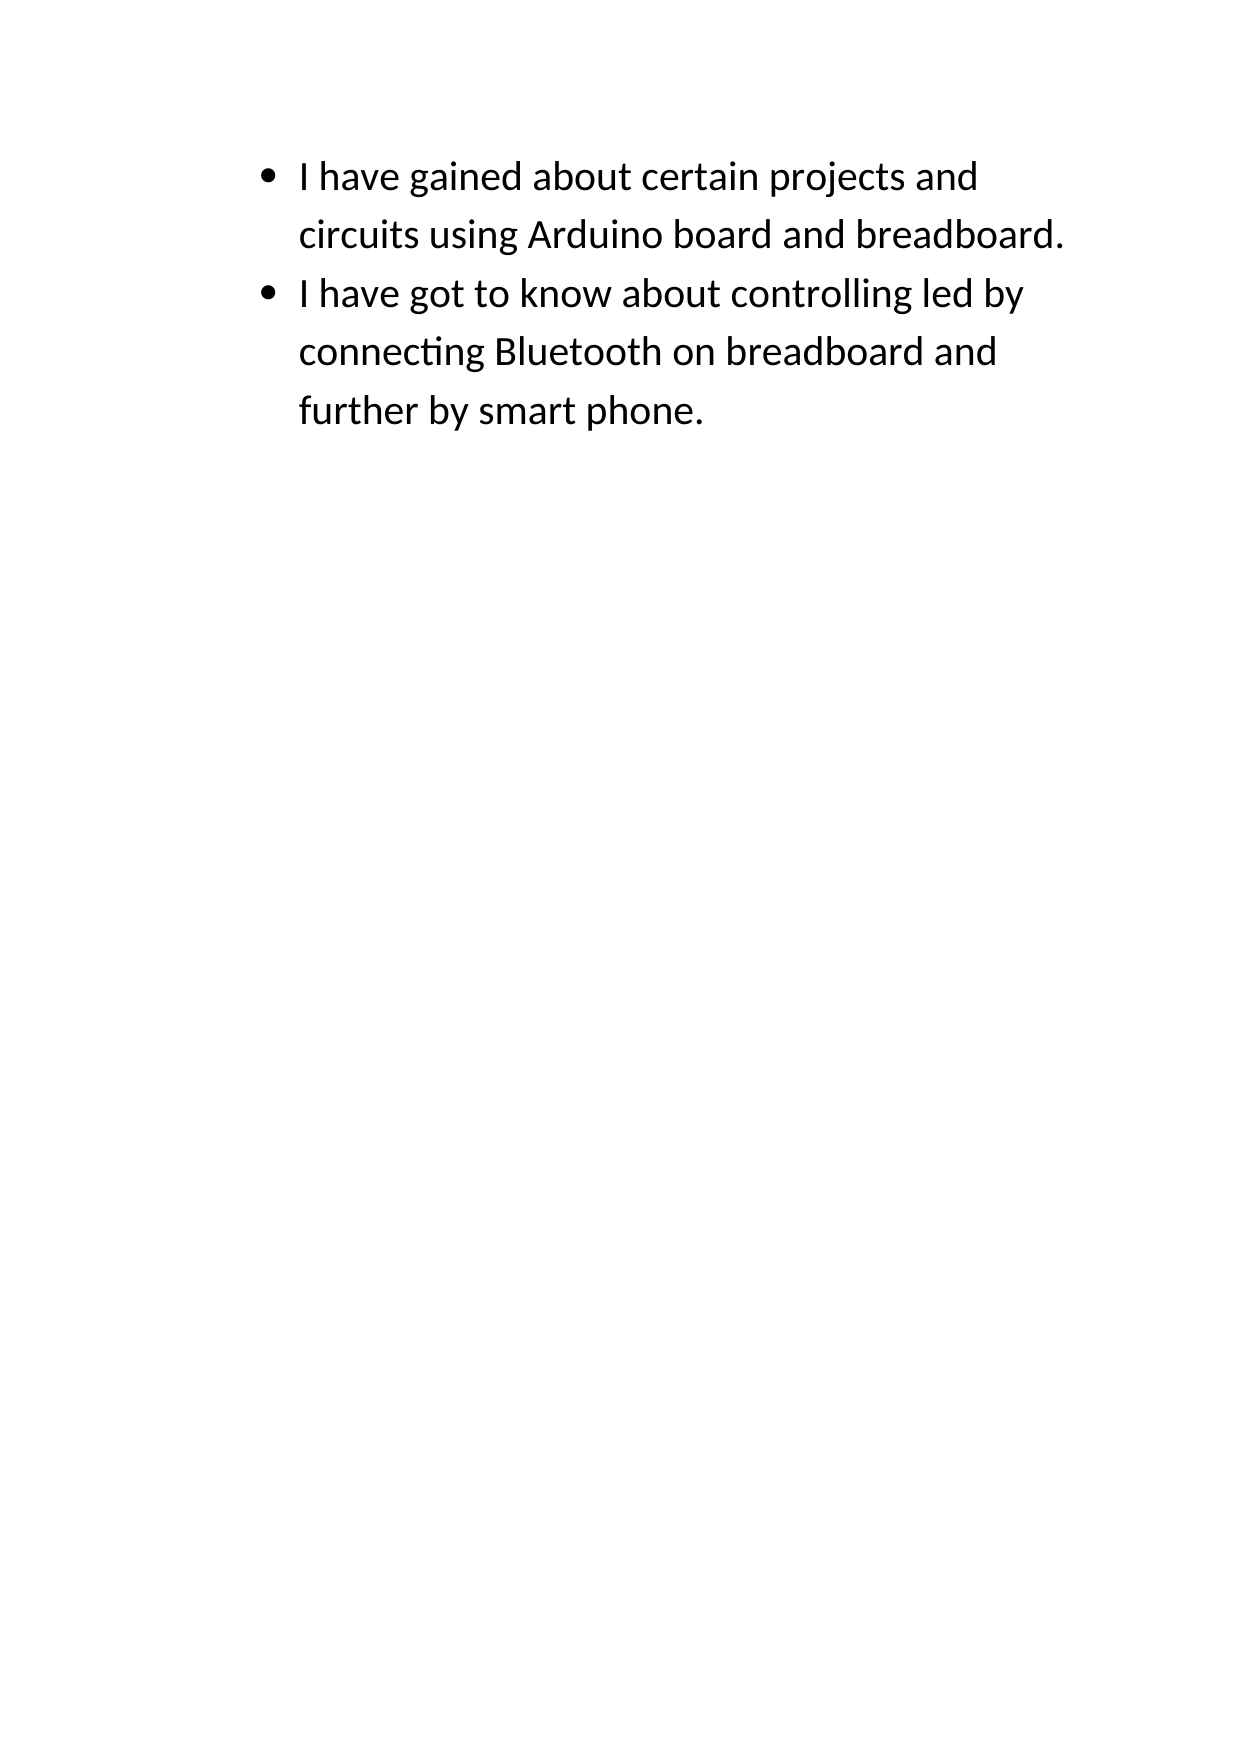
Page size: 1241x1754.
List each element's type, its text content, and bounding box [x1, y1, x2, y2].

list I have got to know about controlling led by connecting Bluetooth on breadboard and further by smart phone. [261, 267, 1090, 434]
list I have gained about certain projects and circuits using Arduino board and breadboard. [261, 150, 1090, 259]
